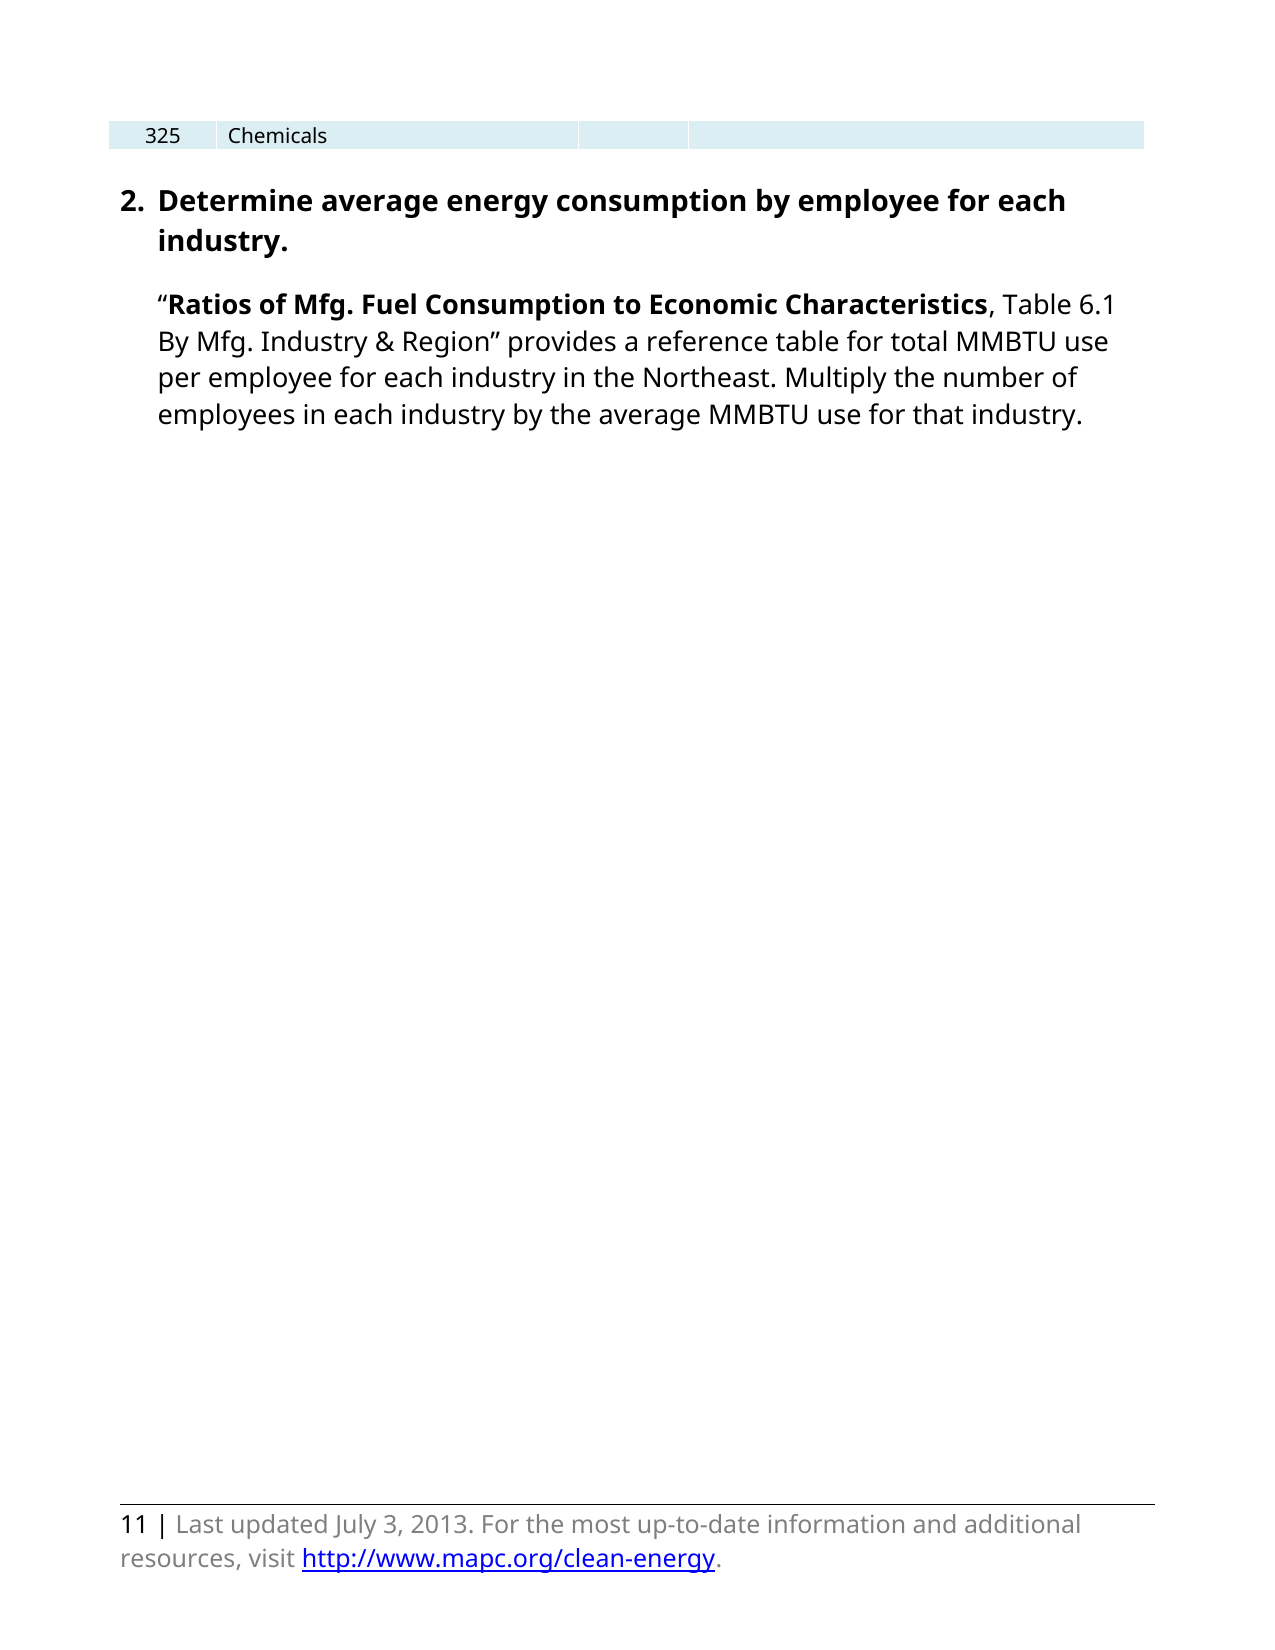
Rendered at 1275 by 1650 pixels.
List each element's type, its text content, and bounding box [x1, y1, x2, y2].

text “Ratios of Mfg. Fuel Consumption to Economic Characteristics, Table 6.1 By Mfg. Industry & Region” provides a reference table for total MMBTU use per employee for each industry in the Northeast. Multiply the number of employees in each industry by the average MMBTU use for that industry. [157, 285, 1155, 433]
table_cell Chemicals [217, 121, 578, 149]
table_cell [579, 121, 688, 149]
table_cell 325 [109, 121, 216, 149]
table_cell [689, 121, 1144, 149]
subtitle Determine average energy consumption by employee for each industry. [120, 181, 1155, 260]
